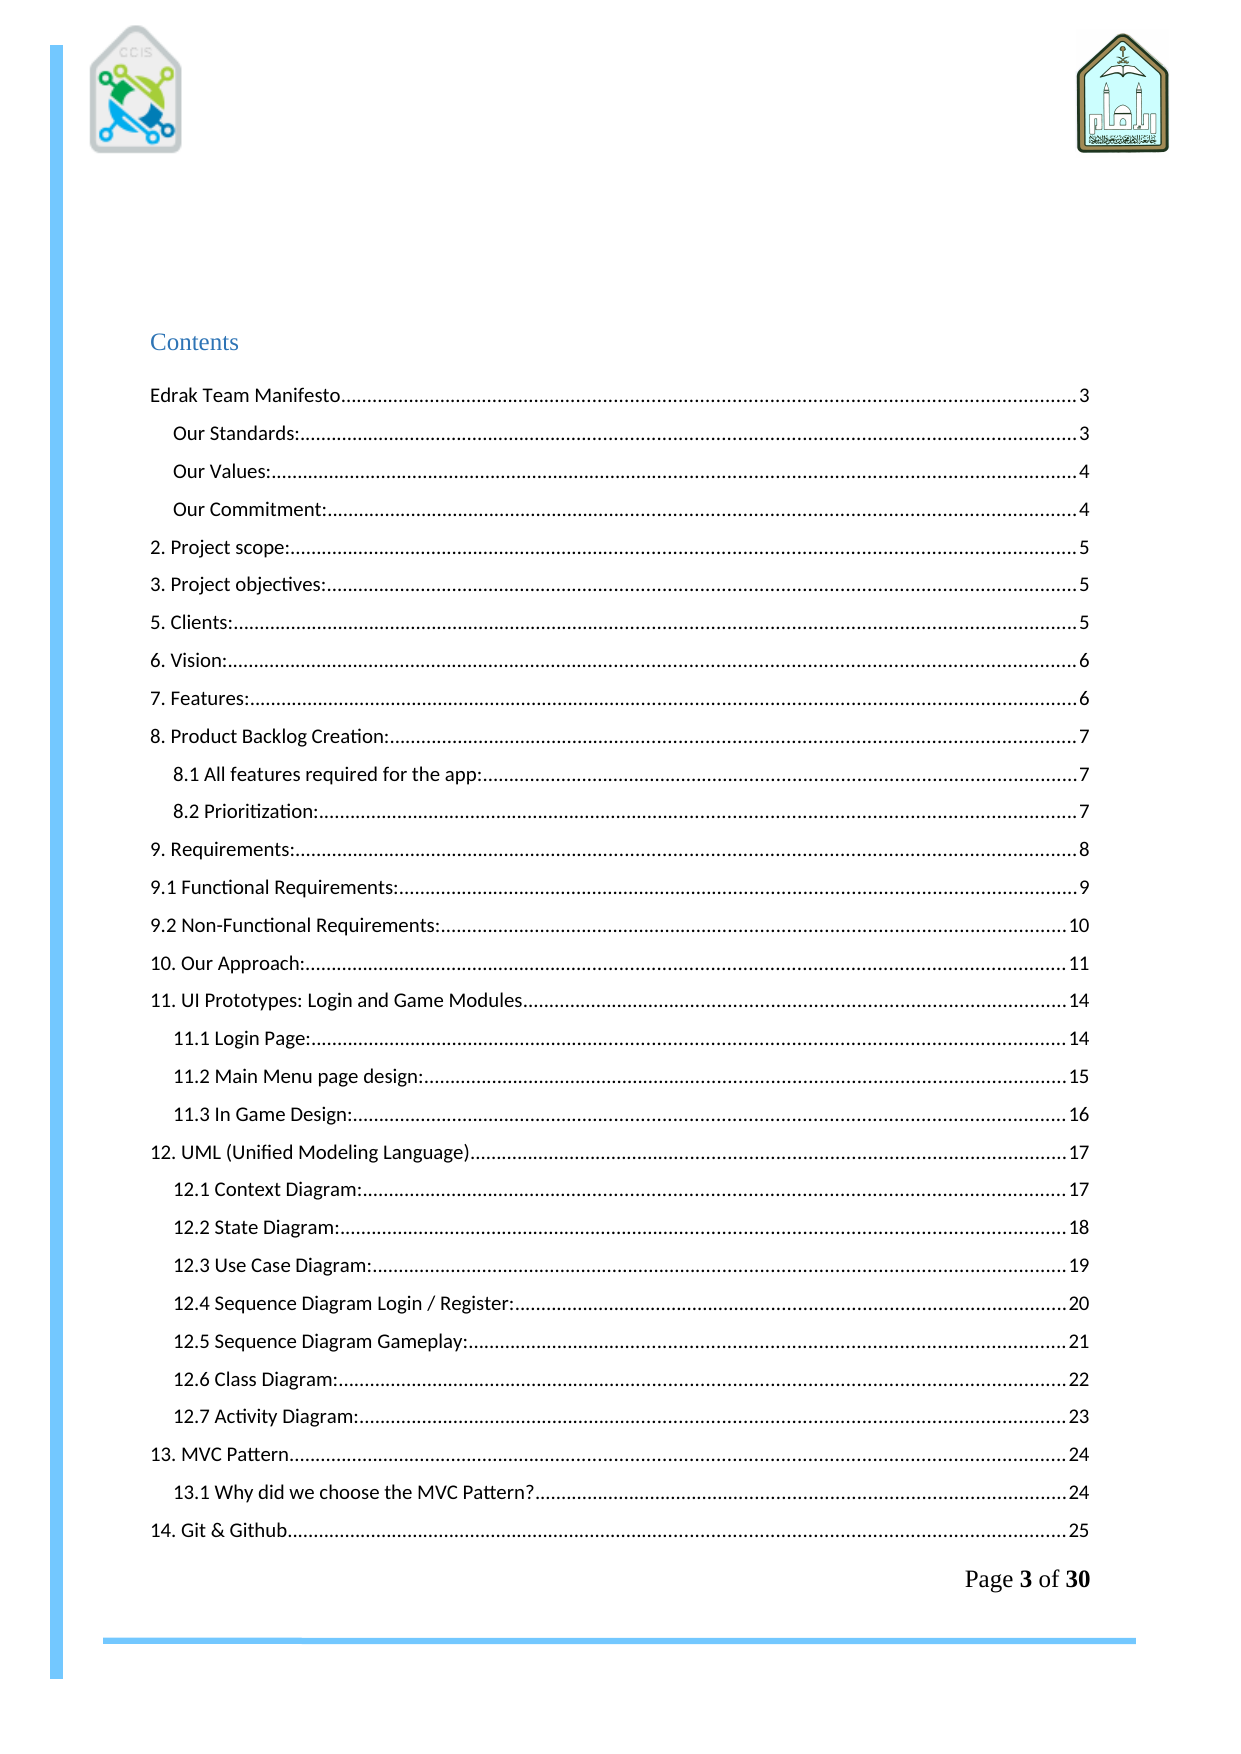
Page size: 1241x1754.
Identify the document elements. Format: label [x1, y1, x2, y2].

picture [84, 21, 191, 158]
